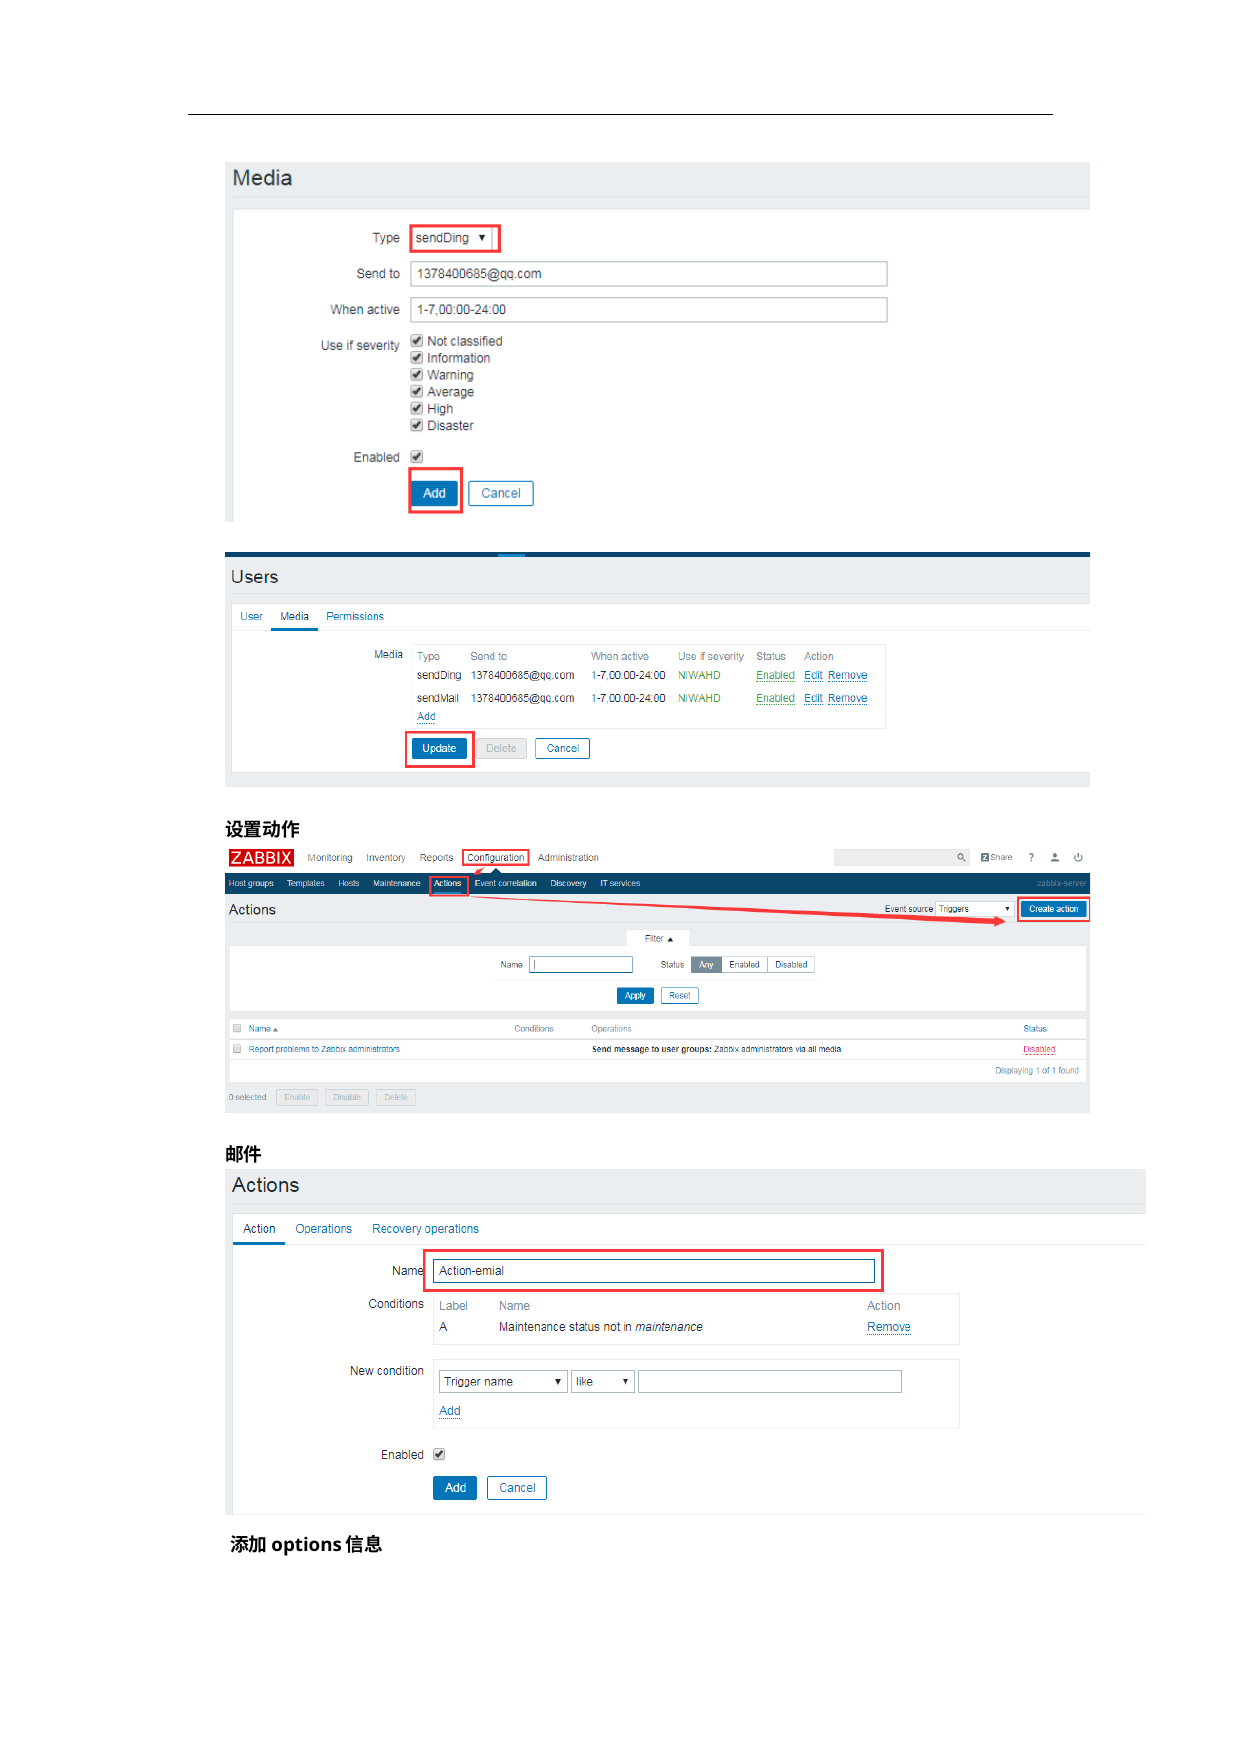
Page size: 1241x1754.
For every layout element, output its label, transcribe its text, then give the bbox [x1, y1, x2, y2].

picture [225, 844, 1091, 1113]
text 邮件 [187, 1137, 1053, 1169]
text 设置动作 [187, 812, 1053, 844]
picture [225, 1169, 1146, 1515]
picture [225, 162, 1091, 522]
picture [225, 552, 1091, 787]
text 添加options信息 [187, 1527, 1053, 1559]
